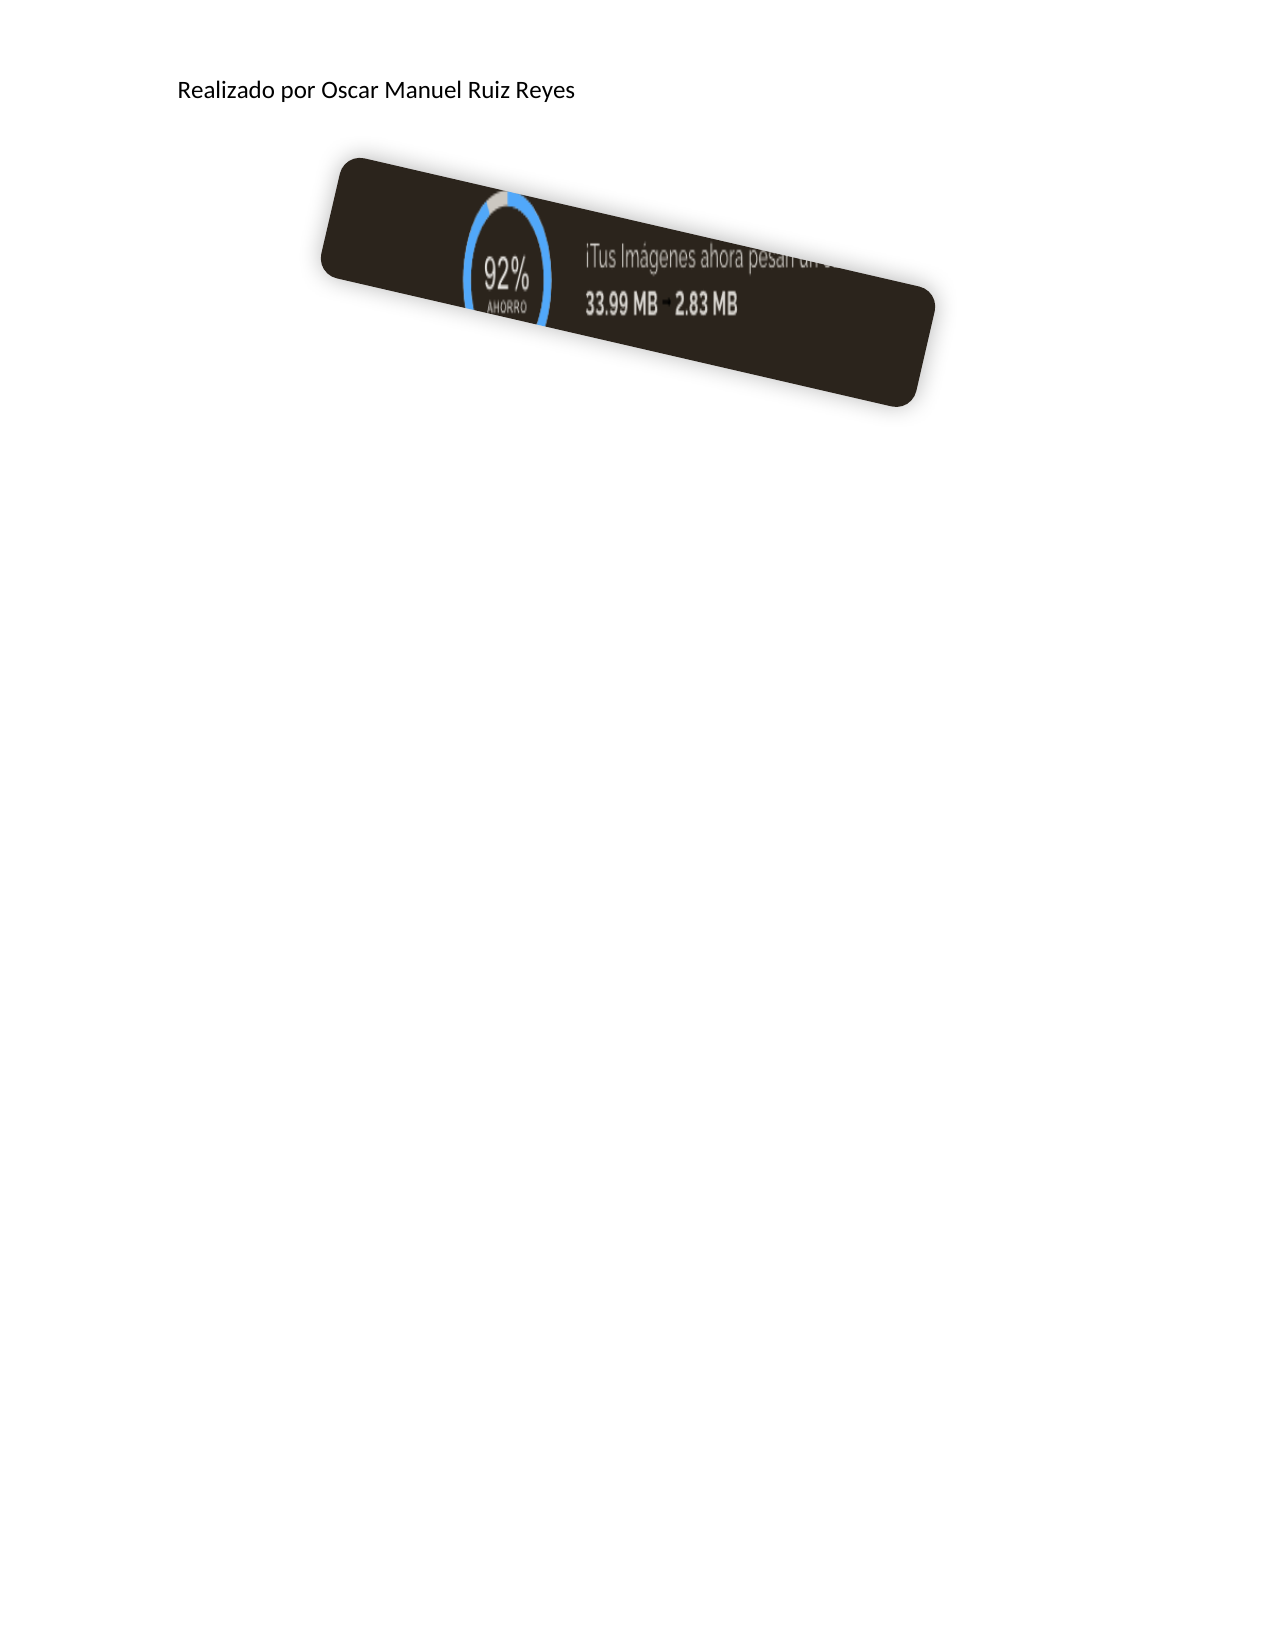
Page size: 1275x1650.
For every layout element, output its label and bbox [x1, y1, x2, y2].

picture [320, 157, 936, 407]
